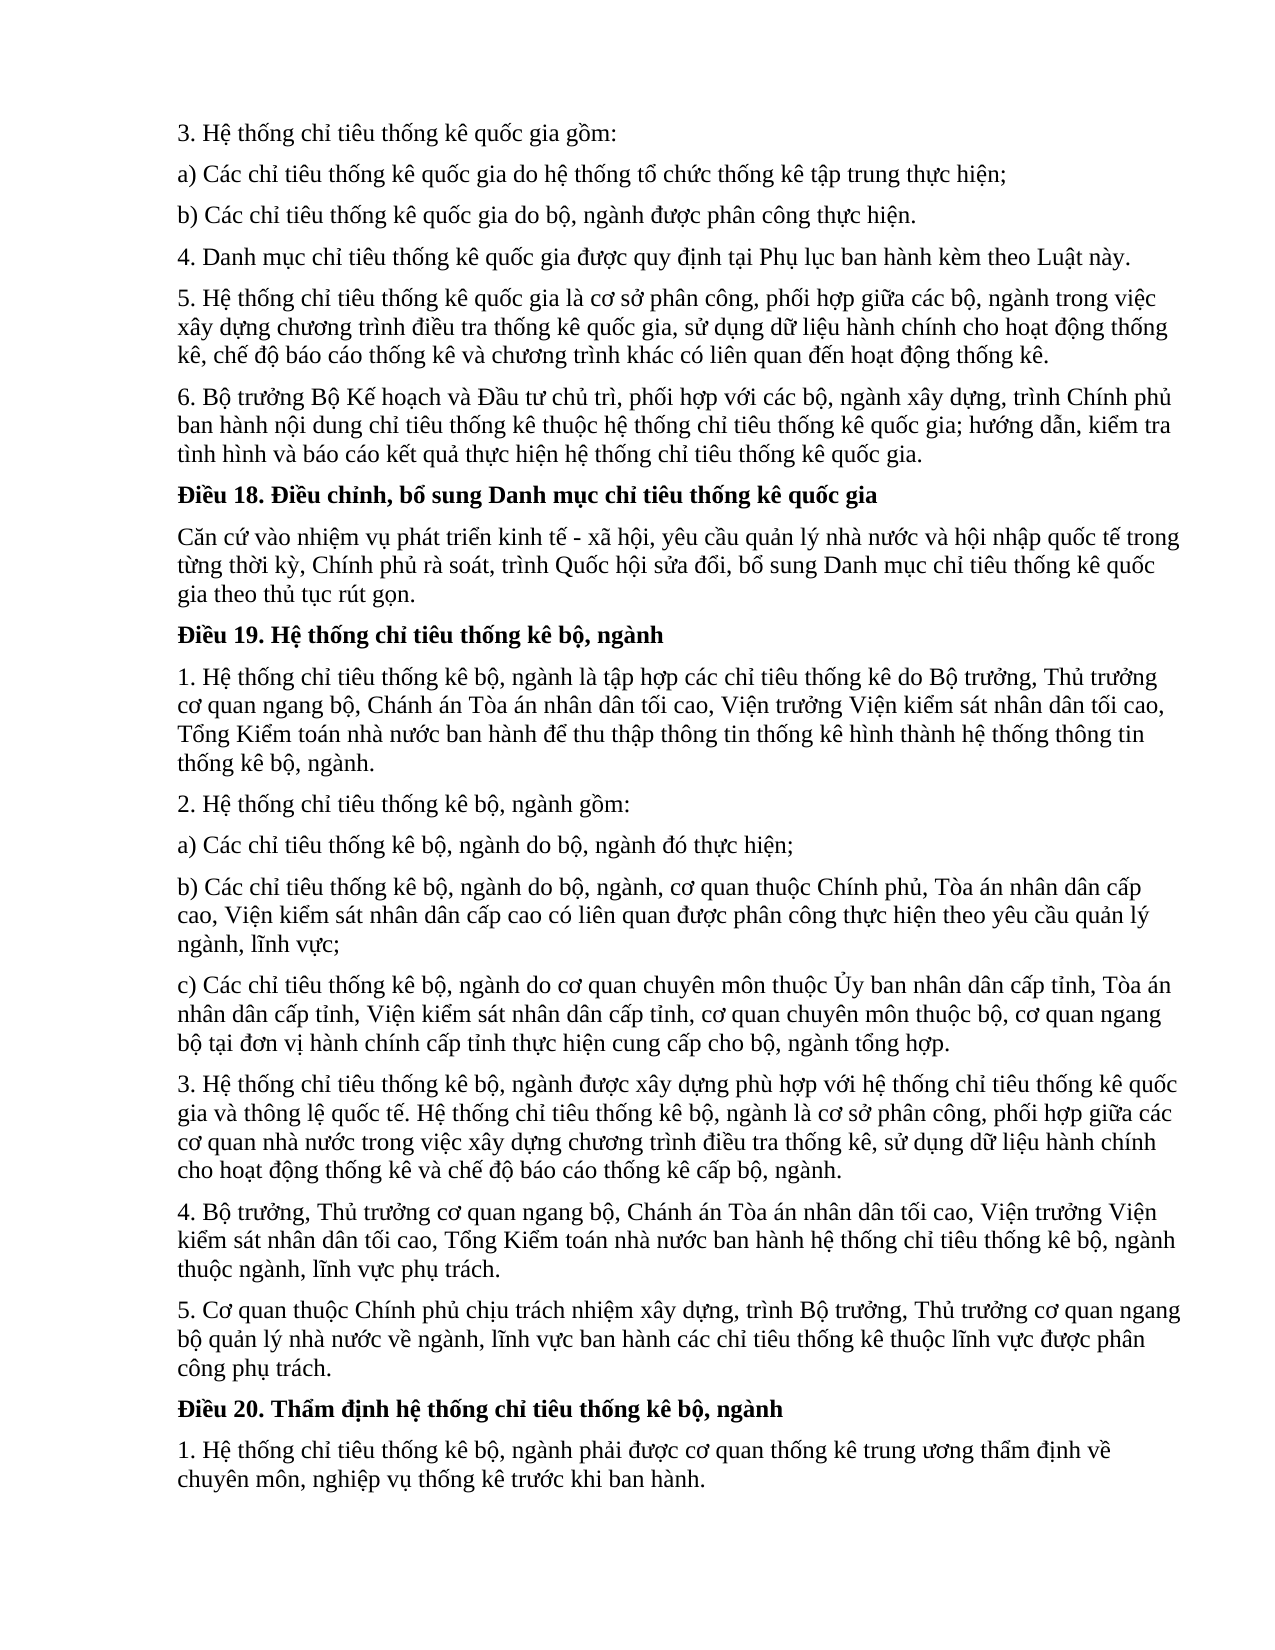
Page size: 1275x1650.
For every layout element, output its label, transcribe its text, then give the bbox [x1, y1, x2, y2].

text 4. Danh mục chỉ tiêu thống kê quốc gia được quy định tại Phụ lục ban hành kèm theo Luật này. [177, 242, 1186, 271]
text a) Các chỉ tiêu thống kê bộ, ngành do bộ, ngành đó thực hiện; [177, 831, 1186, 859]
text a) Các chỉ tiêu thống kê quốc gia do hệ thống tổ chức thống kê tập trung thực hiện; [177, 159, 1186, 188]
text b) Các chỉ tiêu thống kê quốc gia do bộ, ngành được phân công thực hiện. [177, 201, 1186, 229]
text 4. Bộ trưởng, Thủ trưởng cơ quan ngang bộ, Chánh án Tòa án nhân dân tối cao, Viện trưởng Viện kiểm sát nhân dân tối cao, Tổng Kiểm toán nhà nước ban hành hệ thống chỉ tiêu thống kê bộ, ngành thuộc ngành, lĩnh vực phụ trách. [177, 1197, 1186, 1283]
text Điều 20. Thẩm định hệ thống chỉ tiêu thống kê bộ, ngành [177, 1394, 1186, 1423]
text 1. Hệ thống chỉ tiêu thống kê bộ, ngành phải được cơ quan thống kê trung ương thẩm định về chuyên môn, nghiệp vụ thống kê trước khi ban hành. [177, 1436, 1186, 1493]
text 6. Bộ trưởng Bộ Kế hoạch và Đầu tư chủ trì, phối hợp với các bộ, ngành xây dựng, trình Chính phủ ban hành nội dung chỉ tiêu thống kê thuộc hệ thống chỉ tiêu thống kê quốc gia; hướng dẫn, kiểm tra tình hình và báo cáo kết quả thực hiện hệ thống chỉ tiêu thống kê quốc gia. [177, 382, 1186, 468]
text Căn cứ vào nhiệm vụ phát triển kinh tế - xã hội, yêu cầu quản lý nhà nước và hội nhập quốc tế trong từng thời kỳ, Chính phủ rà soát, trình Quốc hội sửa đổi, bổ sung Danh mục chỉ tiêu thống kê quốc gia theo thủ tục rút gọn. [177, 522, 1186, 608]
text 3. Hệ thống chỉ tiêu thống kê quốc gia gồm: [177, 118, 1186, 147]
text 1. Hệ thống chỉ tiêu thống kê bộ, ngành là tập hợp các chỉ tiêu thống kê do Bộ trưởng, Thủ trưởng cơ quan ngang bộ, Chánh án Tòa án nhân dân tối cao, Viện trưởng Viện kiểm sát nhân dân tối cao, Tổng Kiểm toán nhà nước ban hành để thu thập thông tin thống kê hình thành hệ thống thông tin thống kê bộ, ngành. [177, 662, 1186, 777]
text Điều 18. Điều chỉnh, bổ sung Danh mục chỉ tiêu thống kê quốc gia [177, 481, 1186, 509]
text 5. Cơ quan thuộc Chính phủ chịu trách nhiệm xây dựng, trình Bộ trưởng, Thủ trưởng cơ quan ngang bộ quản lý nhà nước về ngành, lĩnh vực ban hành các chỉ tiêu thống kê thuộc lĩnh vực được phân công phụ trách. [177, 1296, 1186, 1382]
text Điều 19. Hệ thống chỉ tiêu thống kê bộ, ngành [177, 621, 1186, 649]
text 5. Hệ thống chỉ tiêu thống kê quốc gia là cơ sở phân công, phối hợp giữa các bộ, ngành trong việc xây dựng chương trình điều tra thống kê quốc gia, sử dụng dữ liệu hành chính cho hoạt động thống kê, chế độ báo cáo thống kê và chương trình khác có liên quan đến hoạt động thống kê. [177, 283, 1186, 369]
text c) Các chỉ tiêu thống kê bộ, ngành do cơ quan chuyên môn thuộc Ủy ban nhân dân cấp tỉnh, Tòa án nhân dân cấp tỉnh, Viện kiểm sát nhân dân cấp tỉnh, cơ quan chuyên môn thuộc bộ, cơ quan ngang bộ tại đơn vị hành chính cấp tỉnh thực hiện cung cấp cho bộ, ngành tổng hợp. [177, 971, 1186, 1057]
text b) Các chỉ tiêu thống kê bộ, ngành do bộ, ngành, cơ quan thuộc Chính phủ, Tòa án nhân dân cấp cao, Viện kiểm sát nhân dân cấp cao có liên quan được phân công thực hiện theo yêu cầu quản lý ngành, lĩnh vực; [177, 872, 1186, 958]
text 3. Hệ thống chỉ tiêu thống kê bộ, ngành được xây dựng phù hợp với hệ thống chỉ tiêu thống kê quốc gia và thông lệ quốc tế. Hệ thống chỉ tiêu thống kê bộ, ngành là cơ sở phân công, phối hợp giữa các cơ quan nhà nước trong việc xây dựng chương trình điều tra thống kê, sử dụng dữ liệu hành chính cho hoạt động thống kê và chế độ báo cáo thống kê cấp bộ, ngành. [177, 1069, 1186, 1184]
text 2. Hệ thống chỉ tiêu thống kê bộ, ngành gồm: [177, 789, 1186, 818]
